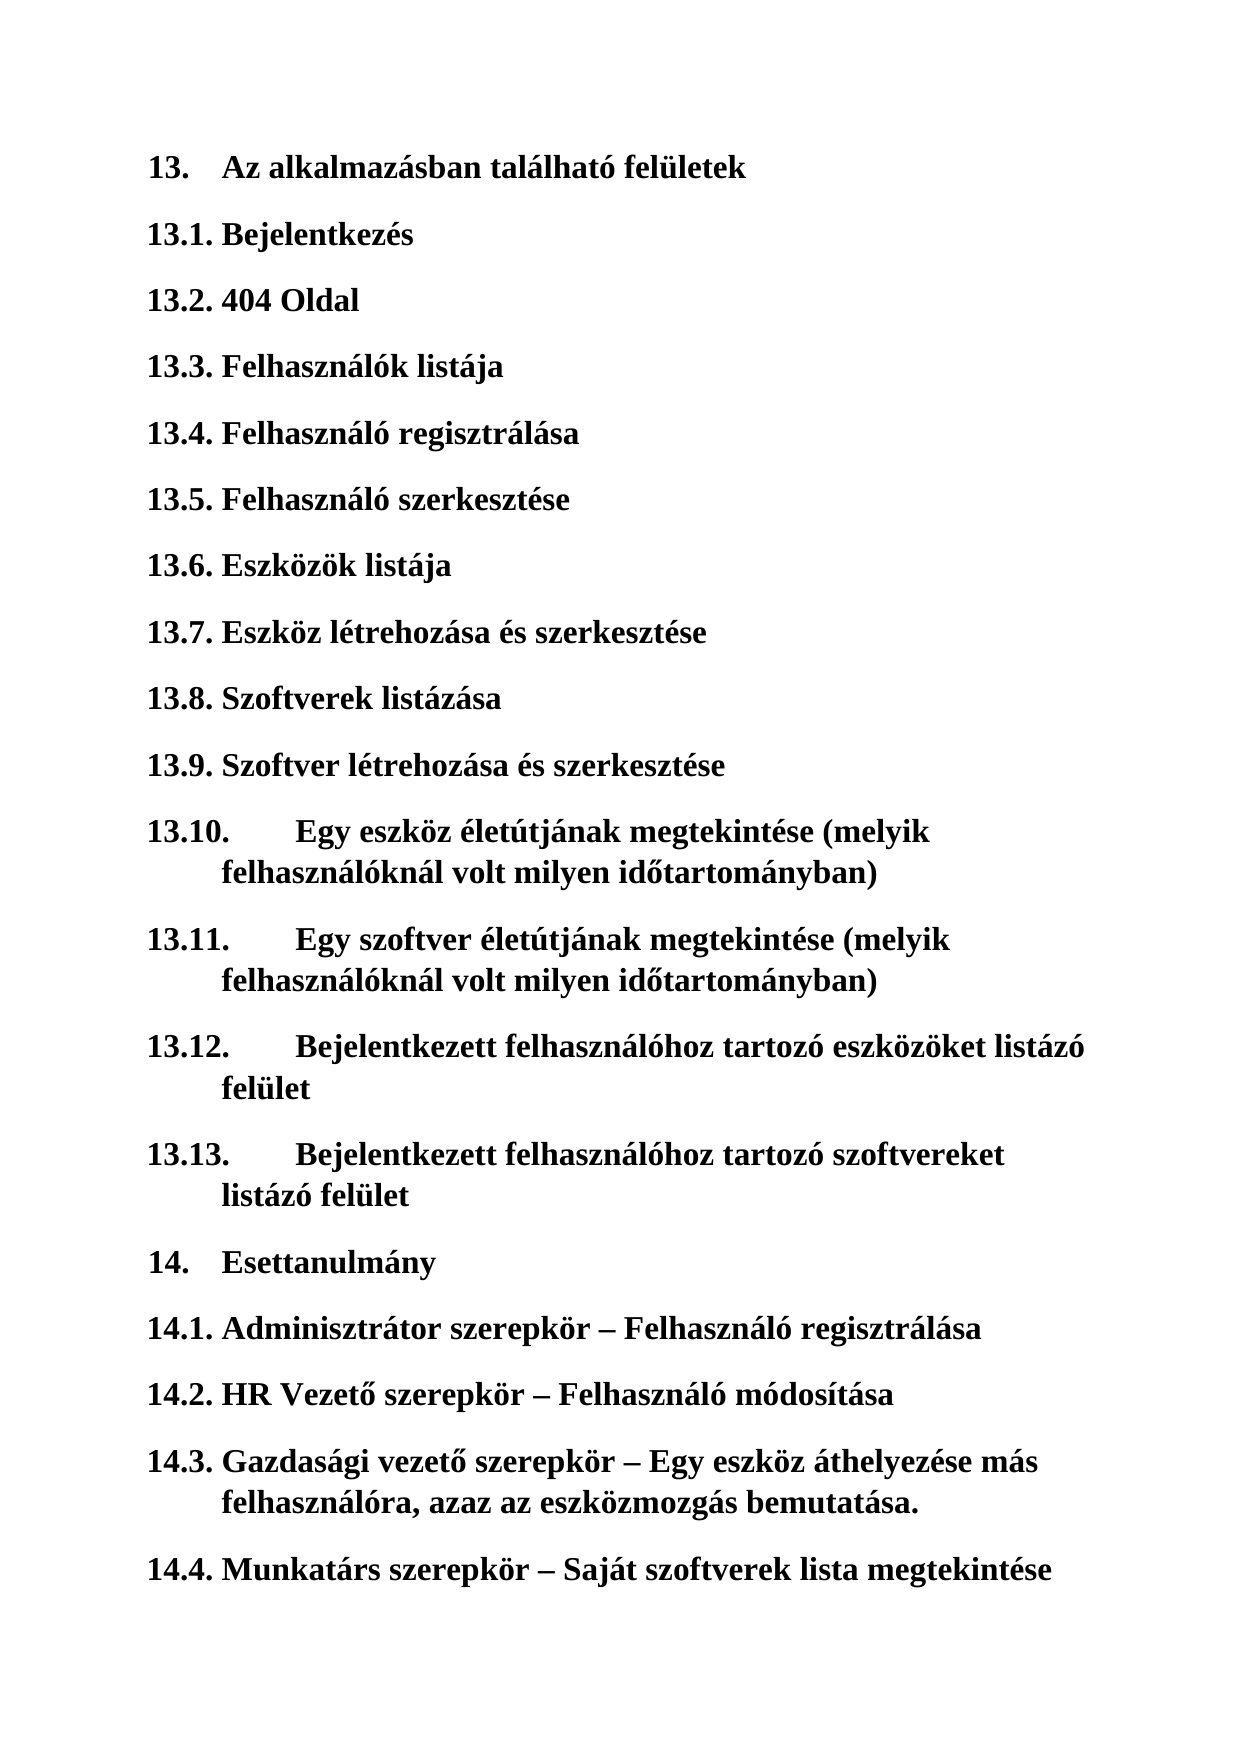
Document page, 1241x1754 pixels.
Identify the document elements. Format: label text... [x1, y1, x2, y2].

subtitle 404 Oldal [146, 280, 1093, 319]
subtitle Az alkalmazásban található felületek [148, 148, 1093, 186]
subtitle Egy eszköz életútjának megtekintése (melyik felhasználóknál volt milyen időtartományban) [146, 811, 1093, 891]
subtitle Bejelentkezés [146, 214, 1093, 252]
subtitle Felhasználó regisztrálása [146, 413, 1093, 451]
subtitle Eszközök listája [146, 546, 1093, 584]
subtitle Bejelentkezett felhasználóhoz tartozó szoftvereket listázó felület [146, 1134, 1093, 1214]
subtitle Felhasználók listája [146, 347, 1093, 385]
subtitle Szoftverek listázása [146, 678, 1093, 717]
subtitle Szoftver létrehozása és szerkesztése [146, 745, 1093, 783]
subtitle Felhasználó szerkesztése [146, 479, 1093, 518]
subtitle Esettanulmány [148, 1242, 1093, 1280]
subtitle Bejelentkezett felhasználóhoz tartozó eszközöket listázó felület [146, 1027, 1093, 1106]
subtitle Egy szoftver életútjának megtekintése (melyik felhasználóknál volt milyen időtartományban) [146, 919, 1093, 998]
subtitle Gazdasági vezető szerepkör – Egy eszköz áthelyezése más felhasználóra, azaz az eszközmozgás bemutatása. [146, 1441, 1093, 1521]
subtitle Munkatárs szerepkör – Saját szoftverek lista megtekintése [146, 1549, 1093, 1587]
subtitle Adminisztrátor szerepkör – Felhasználó regisztrálása [146, 1308, 1093, 1347]
subtitle Eszköz létrehozása és szerkesztése [146, 612, 1093, 650]
subtitle HR Vezető szerepkör – Felhasználó módosítása [146, 1375, 1093, 1413]
